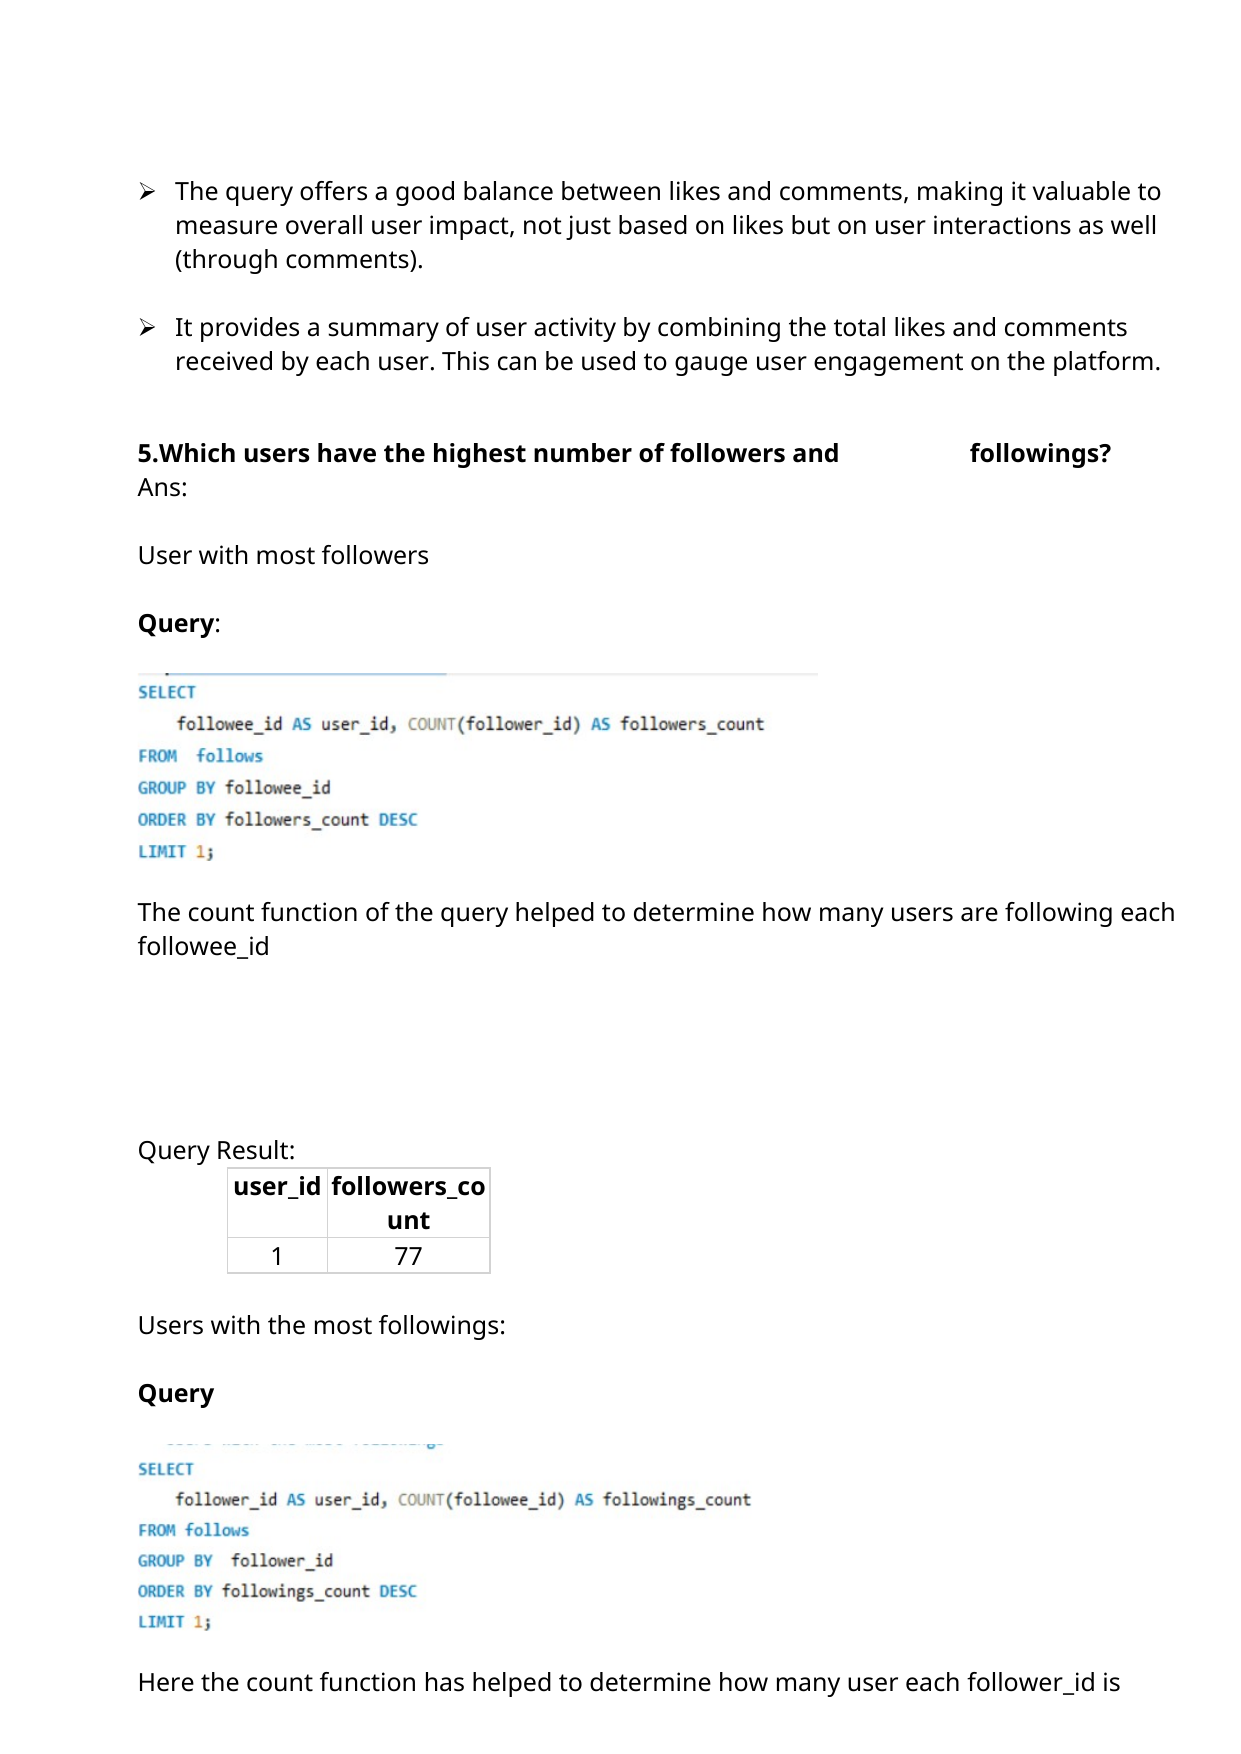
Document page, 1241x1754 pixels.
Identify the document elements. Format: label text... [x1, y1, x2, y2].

list The query offers a good balance between likes and comments, making it valuable to measure overall user impact, not just based on likes but on user interactions as well (through comments). [137, 174, 1217, 276]
text Users with the most followings: [137, 1308, 1217, 1342]
text User with most followers [137, 538, 1217, 572]
text Query [137, 1376, 1217, 1410]
text Query Result: [137, 1133, 1217, 1167]
text 5.Which users have the highest number of followers and followings? [137, 436, 1217, 469]
table_header user_id [228, 1169, 327, 1237]
list It provides a summary of user activity by combining the total likes and comments received by each user. This can be used to gauge user engagement on the platform. [137, 310, 1217, 378]
text Query: [137, 606, 1217, 640]
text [137, 1664, 1217, 1698]
picture [137, 673, 818, 861]
table_header followers_count [328, 1169, 489, 1237]
table_cell 77 [328, 1238, 489, 1272]
text The count function of the query helped to determine how many users are following each followee_id [137, 894, 1217, 963]
text Ans: [137, 469, 1217, 504]
table_cell 1 [228, 1238, 327, 1272]
picture [137, 1444, 752, 1631]
